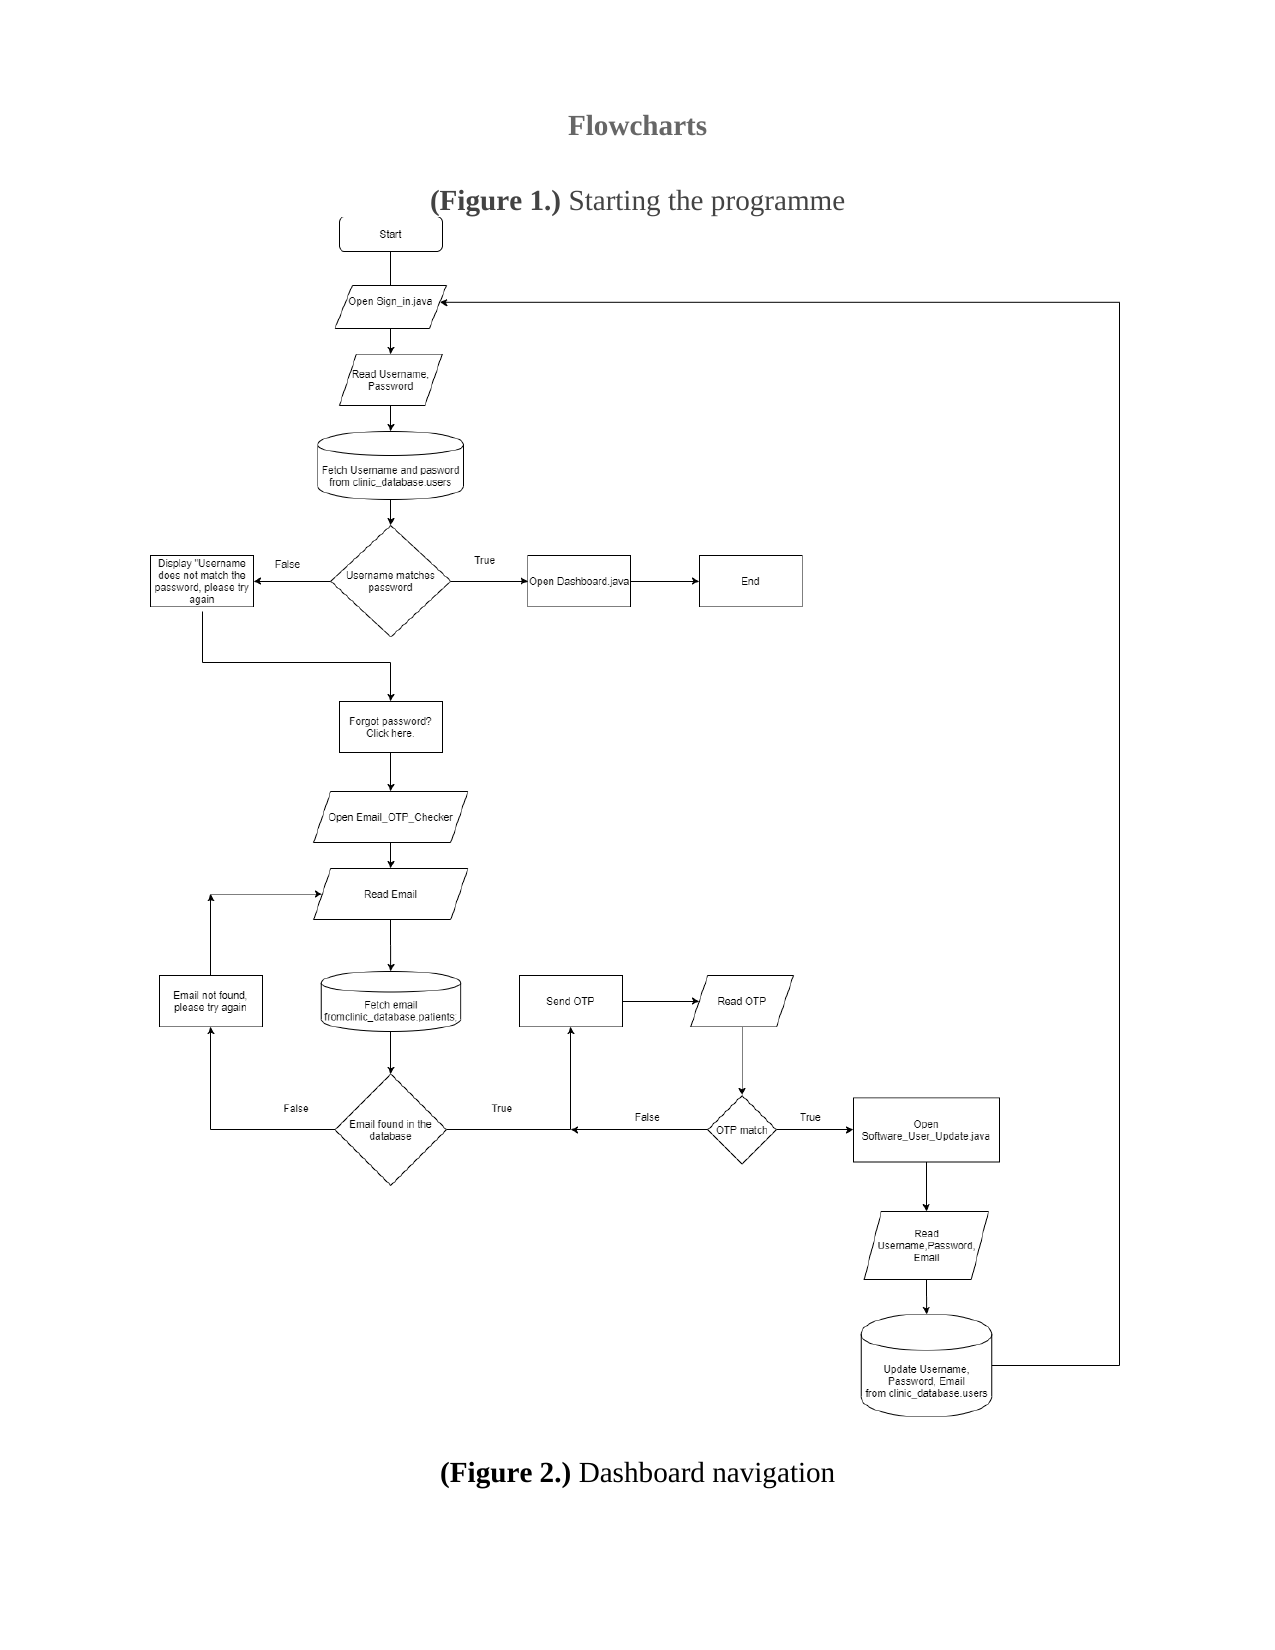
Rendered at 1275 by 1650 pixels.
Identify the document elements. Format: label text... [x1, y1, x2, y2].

picture [150, 217, 1125, 1417]
subtitle (Figure 1.) Starting the programme [150, 183, 1125, 217]
text (Figure 2.) Dashboard navigation [150, 1456, 1125, 1489]
